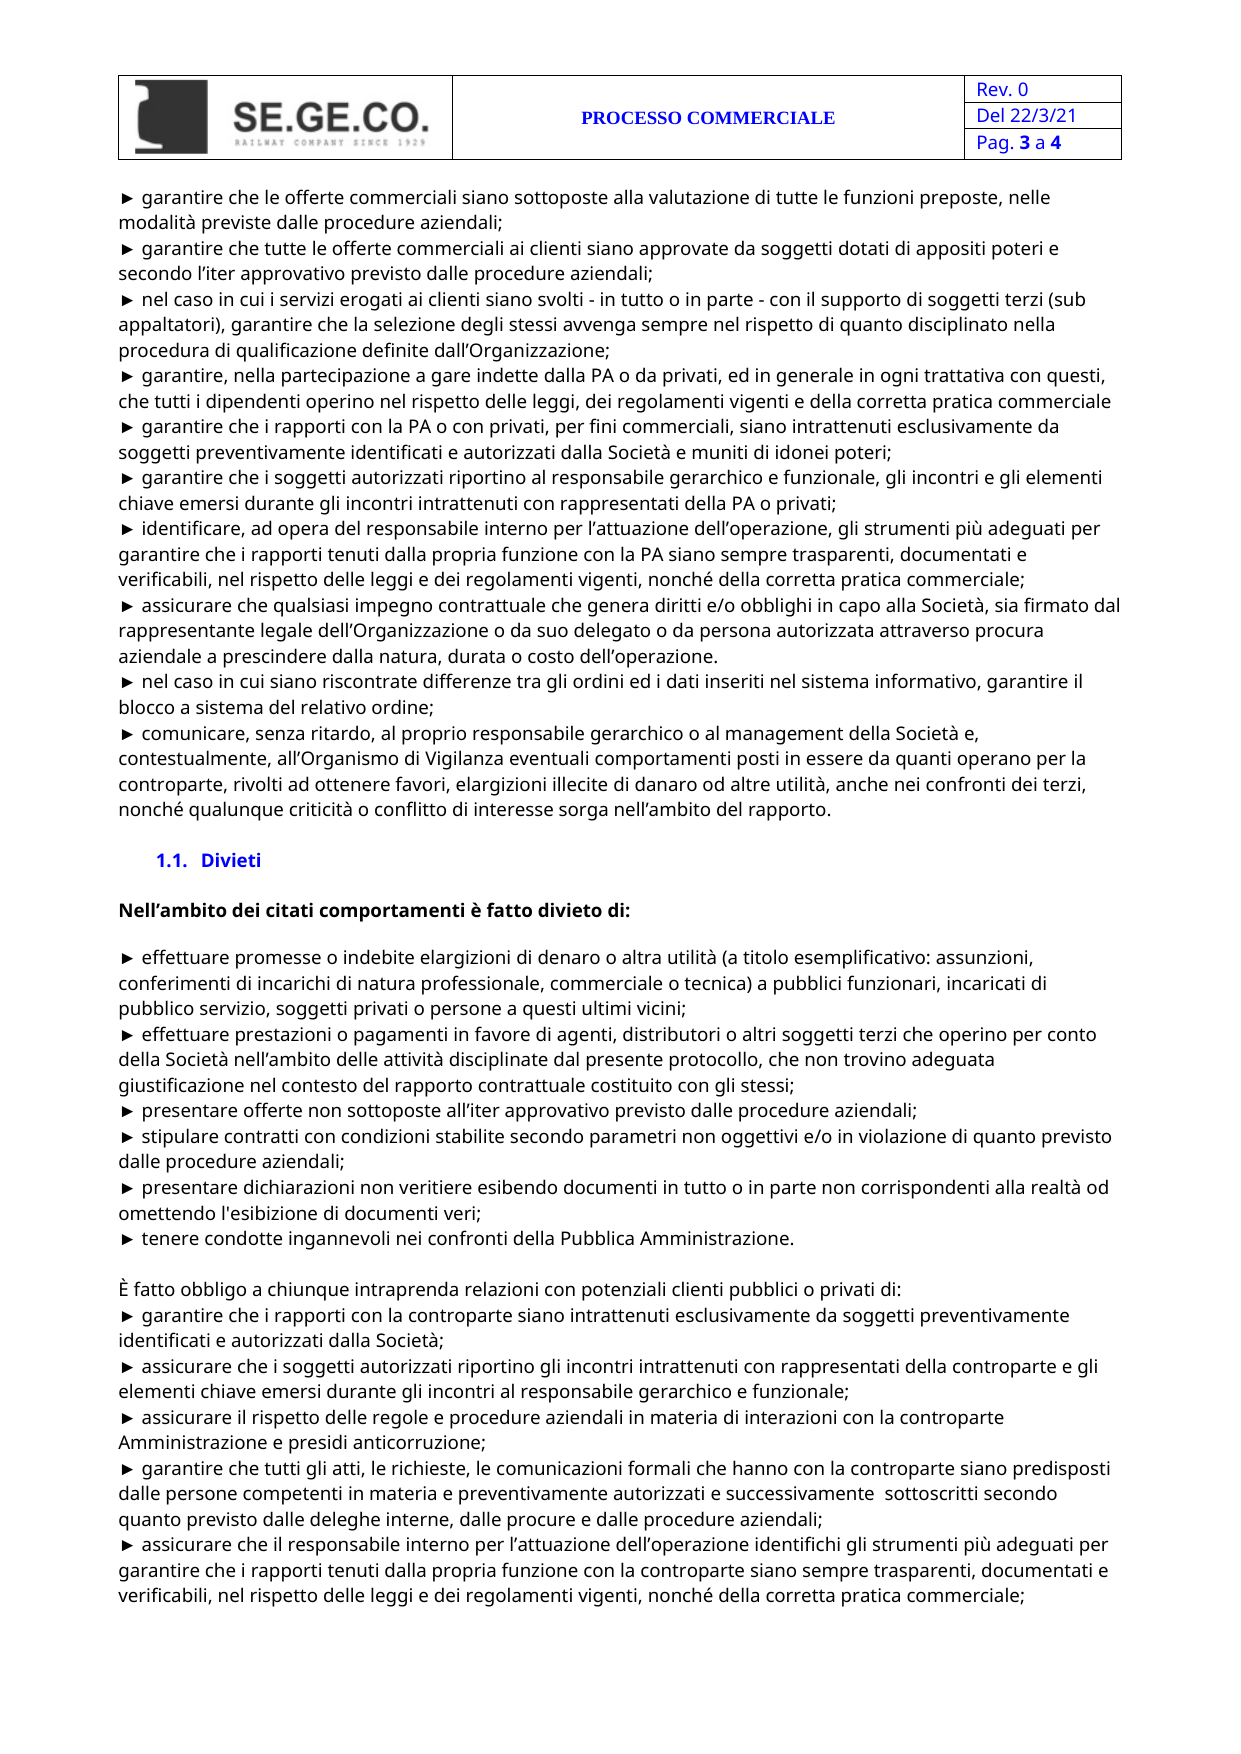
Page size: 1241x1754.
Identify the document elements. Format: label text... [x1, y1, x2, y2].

subtitle Divieti [156, 847, 1122, 872]
text ► identificare, ad opera del responsabile interno per l’attuazione dell’operazione, gli strumenti più adeguati per garantire che i rapporti tenuti dalla propria funzione con la PA siano sempre trasparenti, documentati e verificabili, nel rispetto delle leggi e dei regolamenti vigenti, nonché della corretta pratica commerciale; [118, 516, 1122, 592]
text ► tenere condotte ingannevoli nei confronti della Pubblica Amministrazione. [118, 1225, 1122, 1251]
text ► garantire che le offerte commerciali siano sottoposte alla valutazione di tutte le funzioni preposte, nelle modalità previste dalle procedure aziendali; [118, 184, 1122, 235]
text È fatto obbligo a chiunque intraprenda relazioni con potenziali clienti pubblici o privati di: [118, 1276, 1122, 1302]
text ► comunicare, senza ritardo, al proprio responsabile gerarchico o al management della Società e, contestualmente, all’Organismo di Vigilanza eventuali comportamenti posti in essere da quanti operano per la controparte, rivolti ad ottenere favori, elargizioni illecite di danaro od altre utilità, anche nei confronti dei terzi, nonché qualunque criticità o conflitto di interesse sorga nell’ambito del rapporto. [118, 720, 1122, 822]
text ► garantire che tutti gli atti, le richieste, le comunicazioni formali che hanno con la controparte siano predisposti dalle persone competenti in materia e preventivamente autorizzati e successivamente sottoscritti secondo quanto previsto dalle deleghe interne, dalle procure e dalle procedure aziendali; [118, 1455, 1122, 1532]
text ► nel caso in cui i servizi erogati ai clienti siano svolti ‐ in tutto o in parte ‐ con il supporto di soggetti terzi (sub appaltatori), garantire che la selezione degli stessi avvenga sempre nel rispetto di quanto disciplinato nella procedura di qualificazione definite dall’Organizzazione; [118, 286, 1122, 363]
text ► assicurare che il responsabile interno per l’attuazione dell’operazione identifichi gli strumenti più adeguati per garantire che i rapporti tenuti dalla propria funzione con la controparte siano sempre trasparenti, documentati e verificabili, nel rispetto delle leggi e dei regolamenti vigenti, nonché della corretta pratica commerciale; [118, 1532, 1122, 1608]
text ► nel caso in cui siano riscontrate differenze tra gli ordini ed i dati inseriti nel sistema informativo, garantire il blocco a sistema del relativo ordine; [118, 669, 1122, 720]
text ► garantire che i rapporti con la controparte siano intrattenuti esclusivamente da soggetti preventivamente identificati e autorizzati dalla Società; [118, 1302, 1122, 1353]
text Nell’ambito dei citati comportamenti è fatto divieto di: [118, 897, 1122, 923]
text ► garantire che i soggetti autorizzati riportino al responsabile gerarchico e funzionale, gli incontri e gli elementi chiave emersi durante gli incontri intrattenuti con rappresentati della PA o privati; [118, 465, 1122, 516]
text ► presentare dichiarazioni non veritiere esibendo documenti in tutto o in parte non corrispondenti alla realtà od omettendo l'esibizione di documenti veri; [118, 1174, 1122, 1225]
picture [129, 76, 441, 159]
text ► assicurare che i soggetti autorizzati riportino gli incontri intrattenuti con rappresentati della controparte e gli elementi chiave emersi durante gli incontri al responsabile gerarchico e funzionale; [118, 1353, 1122, 1404]
text ► assicurare il rispetto delle regole e procedure aziendali in materia di interazioni con la controparte Amministrazione e presidi anticorruzione; [118, 1404, 1122, 1455]
text ► effettuare prestazioni o pagamenti in favore di agenti, distributori o altri soggetti terzi che operino per conto della Società nell’ambito delle attività disciplinate dal presente protocollo, che non trovino adeguata giustificazione nel contesto del rapporto contrattuale costituito con gli stessi; [118, 1021, 1122, 1098]
text ► garantire che tutte le offerte commerciali ai clienti siano approvate da soggetti dotati di appositi poteri e secondo l’iter approvativo previsto dalle procedure aziendali; [118, 235, 1122, 286]
text ► presentare offerte non sottoposte all’iter approvativo previsto dalle procedure aziendali; [118, 1098, 1122, 1123]
text ► stipulare contratti con condizioni stabilite secondo parametri non oggettivi e/o in violazione di quanto previsto dalle procedure aziendali; [118, 1123, 1122, 1174]
text ► effettuare promesse o indebite elargizioni di denaro o altra utilità (a titolo esemplificativo: assunzioni, conferimenti di incarichi di natura professionale, commerciale o tecnica) a pubblici funzionari, incaricati di pubblico servizio, soggetti privati o persone a questi ultimi vicini; [118, 944, 1122, 1021]
text ► assicurare che qualsiasi impegno contrattuale che genera diritti e/o obblighi in capo alla Società, sia firmato dal rappresentante legale dell’Organizzazione o da suo delegato o da persona autorizzata attraverso procura aziendale a prescindere dalla natura, durata o costo dell’operazione. [118, 592, 1122, 669]
text ► garantire, nella partecipazione a gare indette dalla PA o da privati, ed in generale in ogni trattativa con questi, che tutti i dipendenti operino nel rispetto delle leggi, dei regolamenti vigenti e della corretta pratica commerciale [118, 363, 1122, 414]
text ► garantire che i rapporti con la PA o con privati, per fini commerciali, siano intrattenuti esclusivamente da soggetti preventivamente identificati e autorizzati dalla Società e muniti di idonei poteri; [118, 414, 1122, 465]
